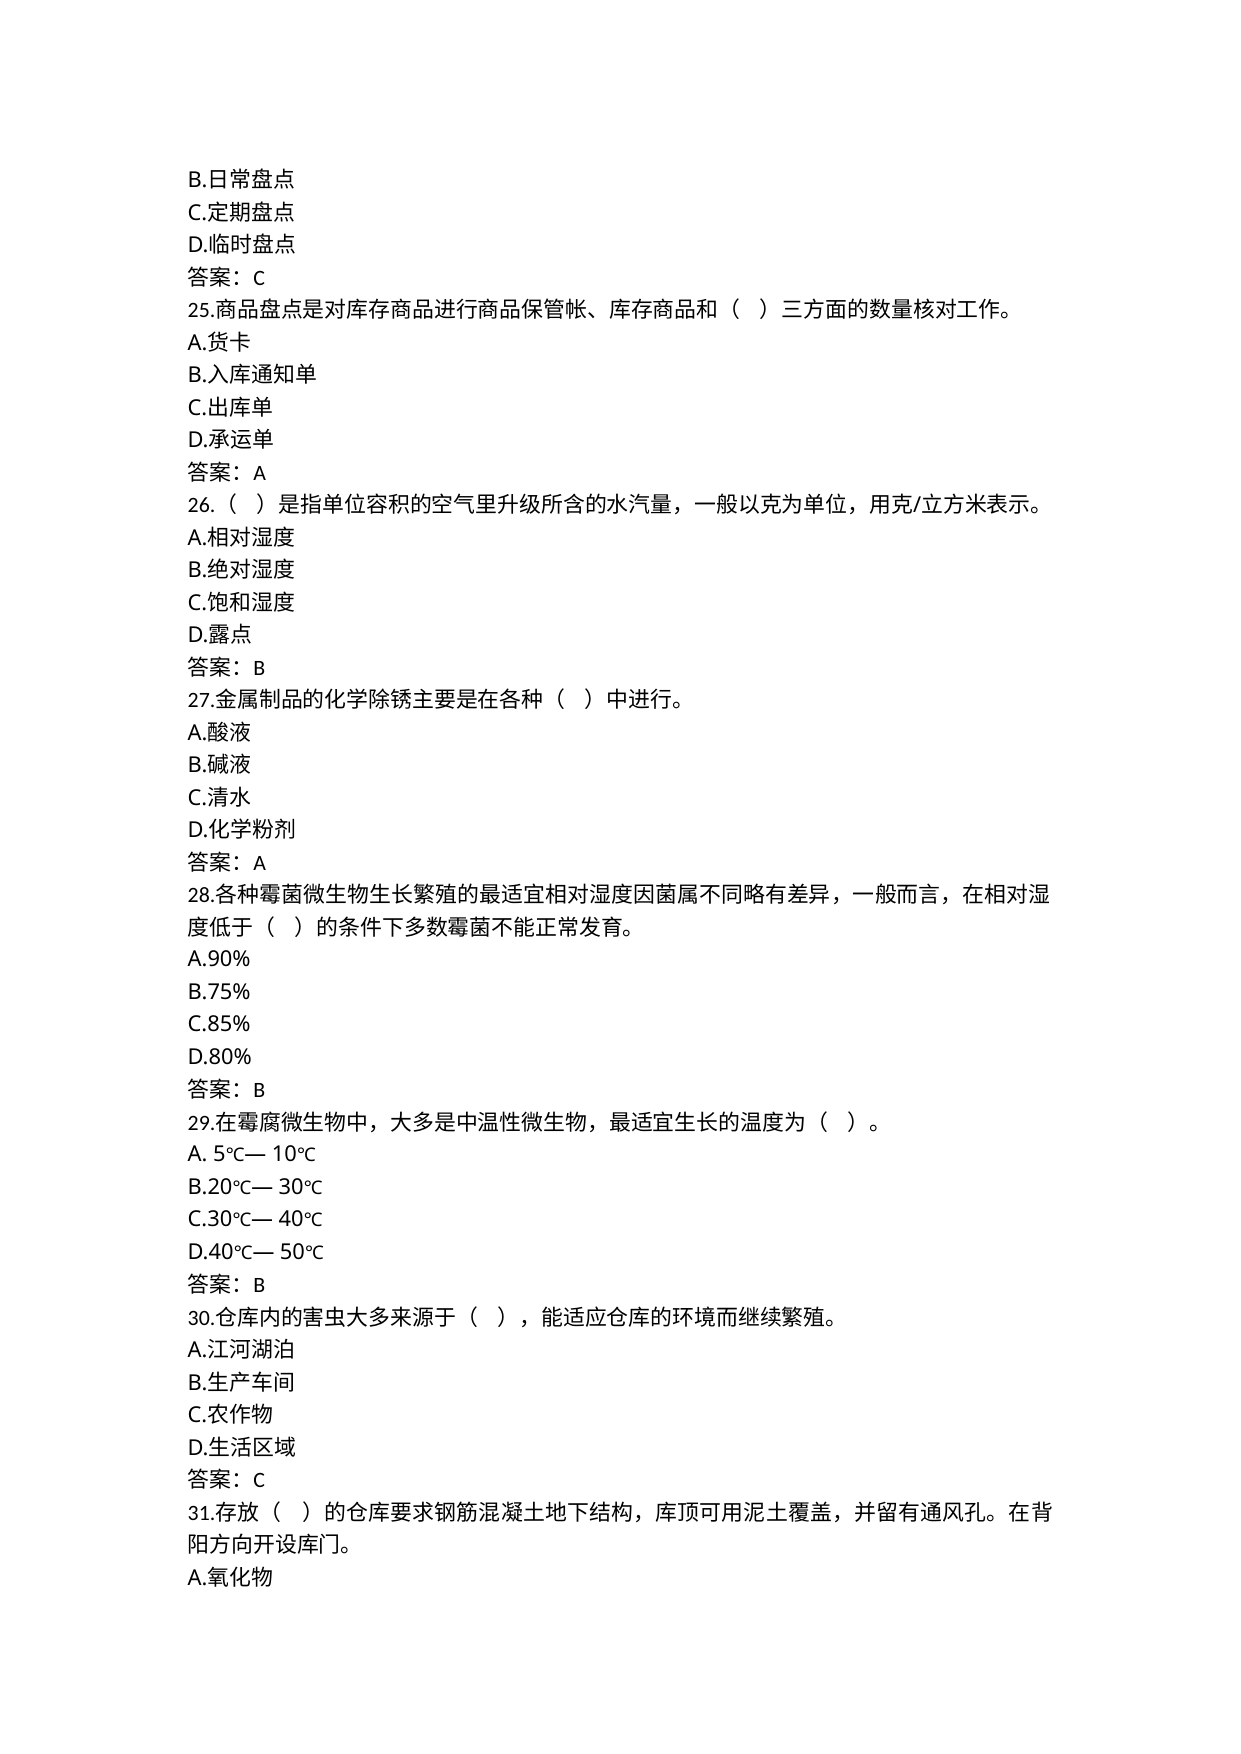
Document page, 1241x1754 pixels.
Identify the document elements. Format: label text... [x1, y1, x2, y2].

text B.碱液 [187, 747, 1053, 779]
text C.30℃— 40℃ [187, 1202, 1053, 1234]
text A.90% [187, 942, 1053, 974]
text B.75% [187, 974, 1053, 1007]
text A. 5℃— 10℃ [187, 1137, 1053, 1169]
text 答案：B [187, 1072, 1053, 1104]
text 28.各种霉菌微生物生长繁殖的最适宜相对湿度因菌属不同略有差异，一般而言，在相对湿度低于（ ）的条件下多数霉菌不能正常发育。 [187, 877, 1053, 942]
text C.出库单 [187, 389, 1053, 422]
text A.货卡 [187, 324, 1053, 357]
text B.生产车间 [187, 1364, 1053, 1397]
text 答案：A [187, 844, 1053, 877]
text B.入库通知单 [187, 357, 1053, 389]
text 29.在霉腐微生物中，大多是中温性微生物，最适宜生长的温度为（ ）。 [187, 1104, 1053, 1137]
text C.饱和湿度 [187, 584, 1053, 617]
text 答案：B [187, 1267, 1053, 1299]
text A.酸液 [187, 714, 1053, 747]
text 30.仓库内的害虫大多来源于（ ），能适应仓库的环境而继续繁殖。 [187, 1299, 1053, 1332]
text 26.（ ）是指单位容积的空气里升级所含的水汽量，一般以克为单位，用克/立方米表示。 [187, 487, 1053, 519]
text C.85% [187, 1007, 1053, 1039]
text D.承运单 [187, 422, 1053, 454]
text 27.金属制品的化学除锈主要是在各种（ ）中进行。 [187, 682, 1053, 714]
text A.江河湖泊 [187, 1332, 1053, 1364]
text D.40℃— 50℃ [187, 1234, 1053, 1267]
text D.80% [187, 1039, 1053, 1072]
text C.清水 [187, 779, 1053, 812]
text A.氧化物 [187, 1559, 1053, 1592]
text C.定期盘点 [187, 194, 1053, 227]
text B.日常盘点 [187, 162, 1053, 194]
text D.露点 [187, 617, 1053, 649]
text 25.商品盘点是对库存商品进行商品保管帐、库存商品和（ ）三方面的数量核对工作。 [187, 292, 1053, 324]
text 31.存放（ ）的仓库要求钢筋混凝土地下结构，库顶可用泥土覆盖，并留有通风孔。在背阳方向开设库门。 [187, 1494, 1053, 1559]
text 答案：B [187, 649, 1053, 682]
text B.20℃— 30℃ [187, 1169, 1053, 1202]
text D.临时盘点 [187, 227, 1053, 259]
text 答案：A [187, 454, 1053, 487]
text A.相对湿度 [187, 519, 1053, 552]
text D.生活区域 [187, 1429, 1053, 1462]
text 答案：C [187, 259, 1053, 292]
text B.绝对湿度 [187, 552, 1053, 584]
text 答案：C [187, 1462, 1053, 1494]
text D.化学粉剂 [187, 812, 1053, 844]
text C.农作物 [187, 1397, 1053, 1429]
